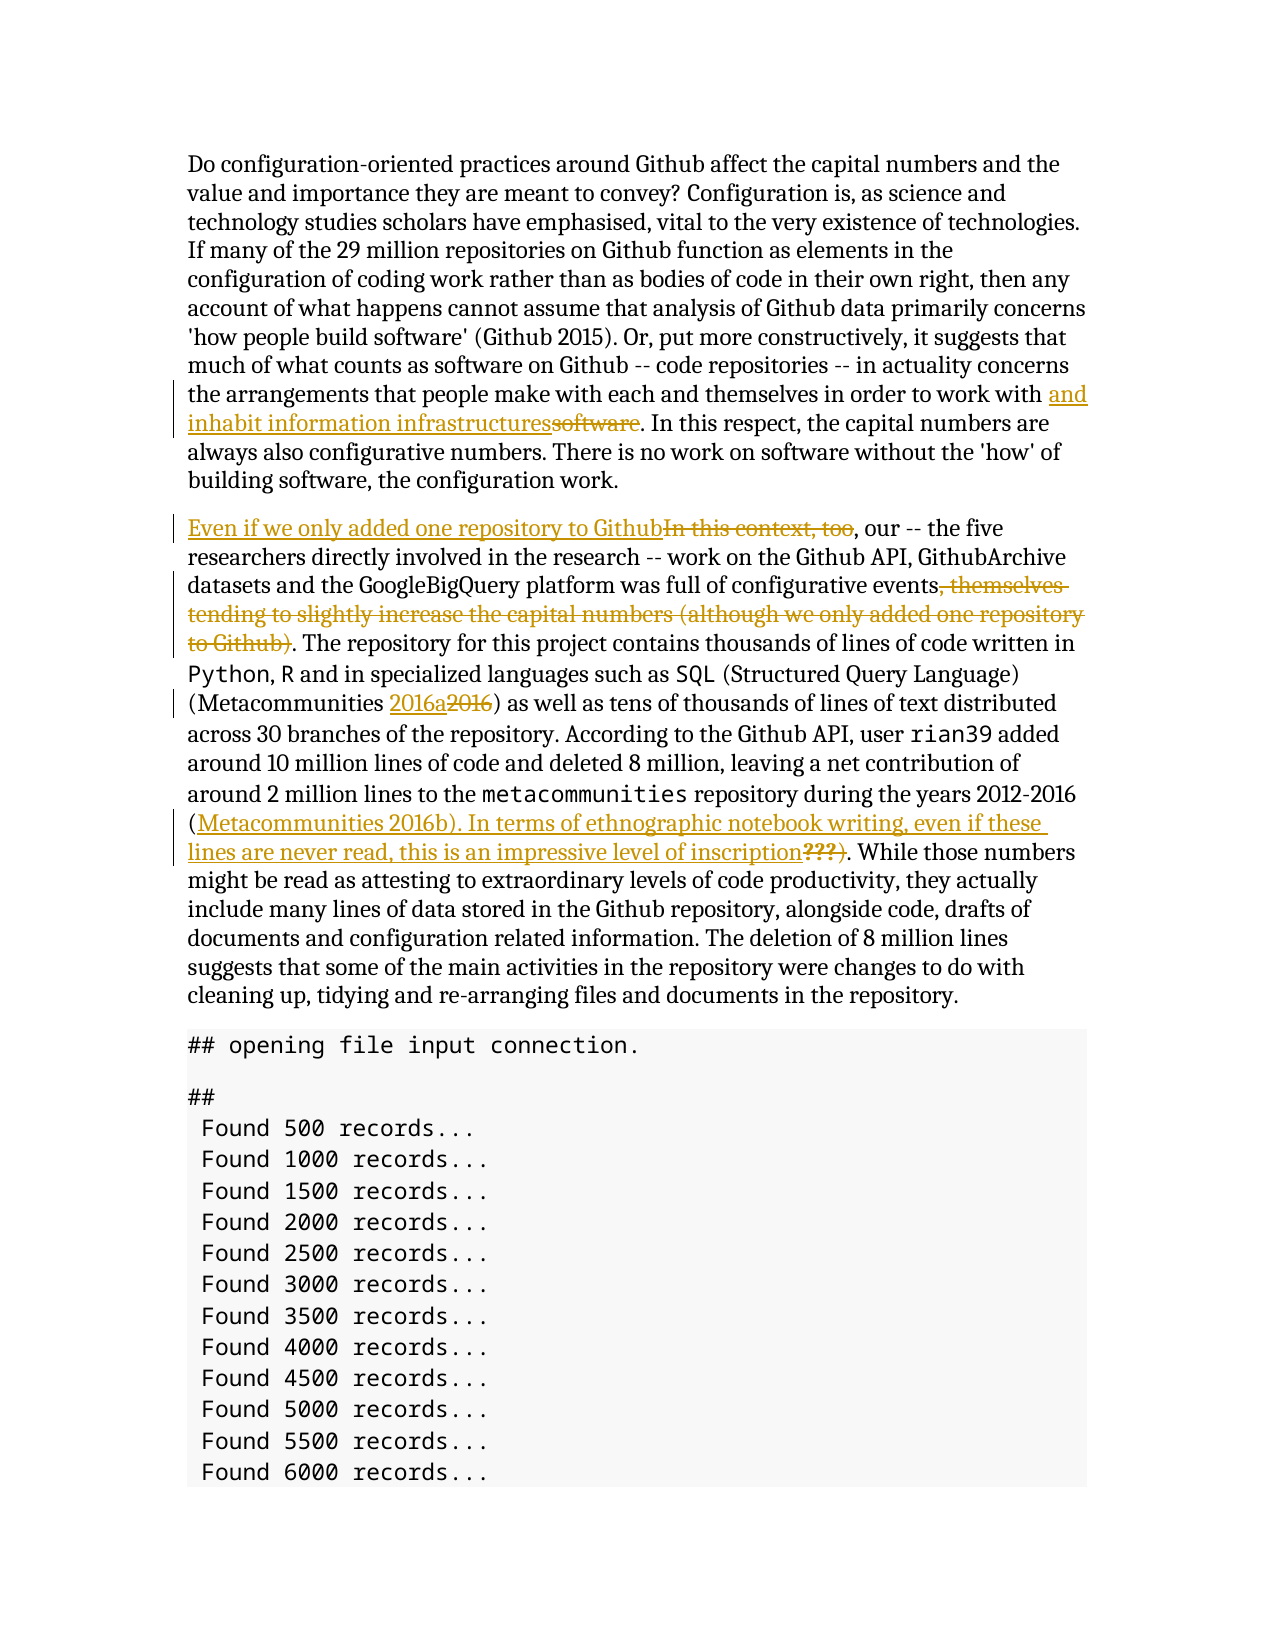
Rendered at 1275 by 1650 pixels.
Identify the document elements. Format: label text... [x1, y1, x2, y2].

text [187, 1081, 1087, 1487]
text , our -- the five researchers directly involved in the research -- work on the Github API, GithubArchive datasets and the GoogleBigQuery platform was full of configurative events. The repository for this project contains thousands of lines of code written in Python, R and in specialized languages such as SQL (Structured Query Language)(Metacommunities ) as well as tens of thousands of lines of text distributed across 30 branches of the repository. According to the Github API, user rian39 added around 10 million lines of code and deleted 8 million, leaving a net contribution of around 2 million lines to the metacommunities repository during the years 2012-2016 (. While those numbers might be read as attesting to extraordinary levels of code productivity, they actually include many lines of data stored in the Github repository, alongside code, drafts of documents and configuration related information. The deletion of 8 million lines suggests that some of the main activities in the repository were changes to do with cleaning up, tidying and re-arranging files and documents in the repository. [187, 514, 1087, 1010]
text Do configuration-oriented practices around Github affect the capital numbers and the value and importance they are meant to convey? Configuration is, as science and technology studies scholars have emphasised, vital to the very existence of technologies. If many of the 29 million repositories on Github function as elements in the configuration of coding work rather than as bodies of code in their own right, then any account of what happens cannot assume that analysis of Github data primarily concerns 'how people build software' (Github 2015). Or, put more constructively, it suggests that much of what counts as software on Github -- code repositories -- in actuality concerns the arrangements that people make with each and themselves in order to work with . In this respect, the capital numbers are always also configurative numbers. There is no work on software without the 'how' of building software, the configuration work. [187, 150, 1087, 495]
text ## opening file input connection. [187, 1029, 1087, 1060]
